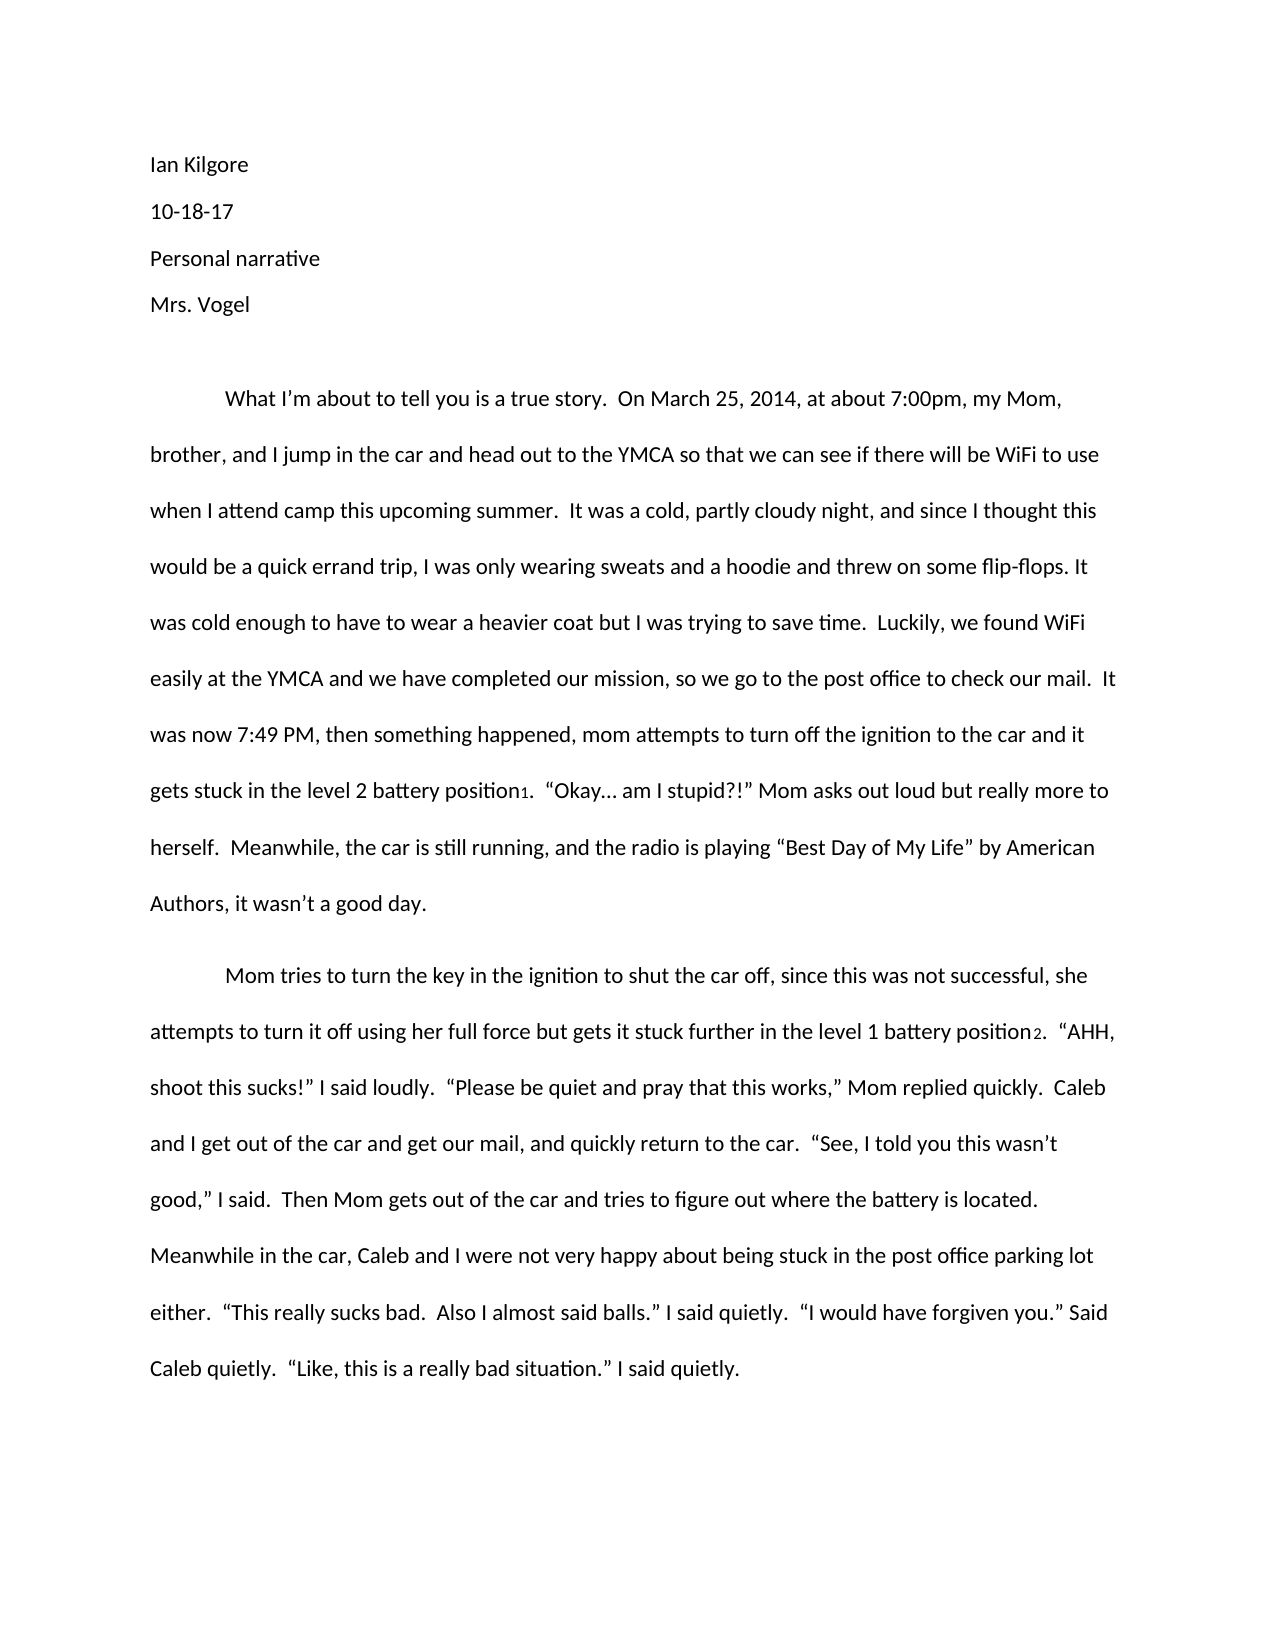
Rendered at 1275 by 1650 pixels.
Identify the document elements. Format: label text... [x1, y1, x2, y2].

text Personal narrative [150, 244, 1125, 272]
text 10-18-17 [150, 197, 1125, 225]
text What I’m about to tell you is a true story. On March 25, 2014, at about 7:00pm, my Mom, brother, and I jump in the car and head out to the YMCA so that we can see if there will be WiFi to use when I attend camp this upcoming summer. It was a cold, partly cloudy night, and since I thought this would be a quick errand trip, I was only wearing sweats and a hoodie and threw on some flip-flops. It was cold enough to have to wear a heavier coat but I was trying to save time. Luckily, we found WiFi easily at the YMCA and we have completed our mission, so we go to the post office to check our mail. It was now 7:49 PM, then something happened, mom attempts to turn off the ignition to the car and it gets stuck in the level 2 battery position1. “Okay… am I stupid?!” Mom asks out loud but really more to herself. Meanwhile, the car is still running, and the radio is playing “Best Day of My Life” by American Authors, it wasn’t a good day. [150, 384, 1125, 917]
text Mrs. Vogel [150, 291, 1125, 319]
text Ian Kilgore [150, 150, 1125, 178]
text Mom tries to turn the key in the ignition to shut the car off, since this was not successful, she attempts to turn it off using her full force but gets it stuck further in the level 1 battery position2. “AHH, shoot this sucks!” I said loudly. “Please be quiet and pray that this works,” Mom replied quickly. Caleb and I get out of the car and get our mail, and quickly return to the car. “See, I told you this wasn’t good,” I said. Then Mom gets out of the car and tries to figure out where the battery is located. Meanwhile in the car, Caleb and I were not very happy about being stuck in the post office parking lot either. “This really sucks bad. Also I almost said balls.” I said quietly. “I would have forgiven you.” Said Caleb quietly. “Like, this is a really bad situation.” I said quietly. [150, 961, 1125, 1382]
